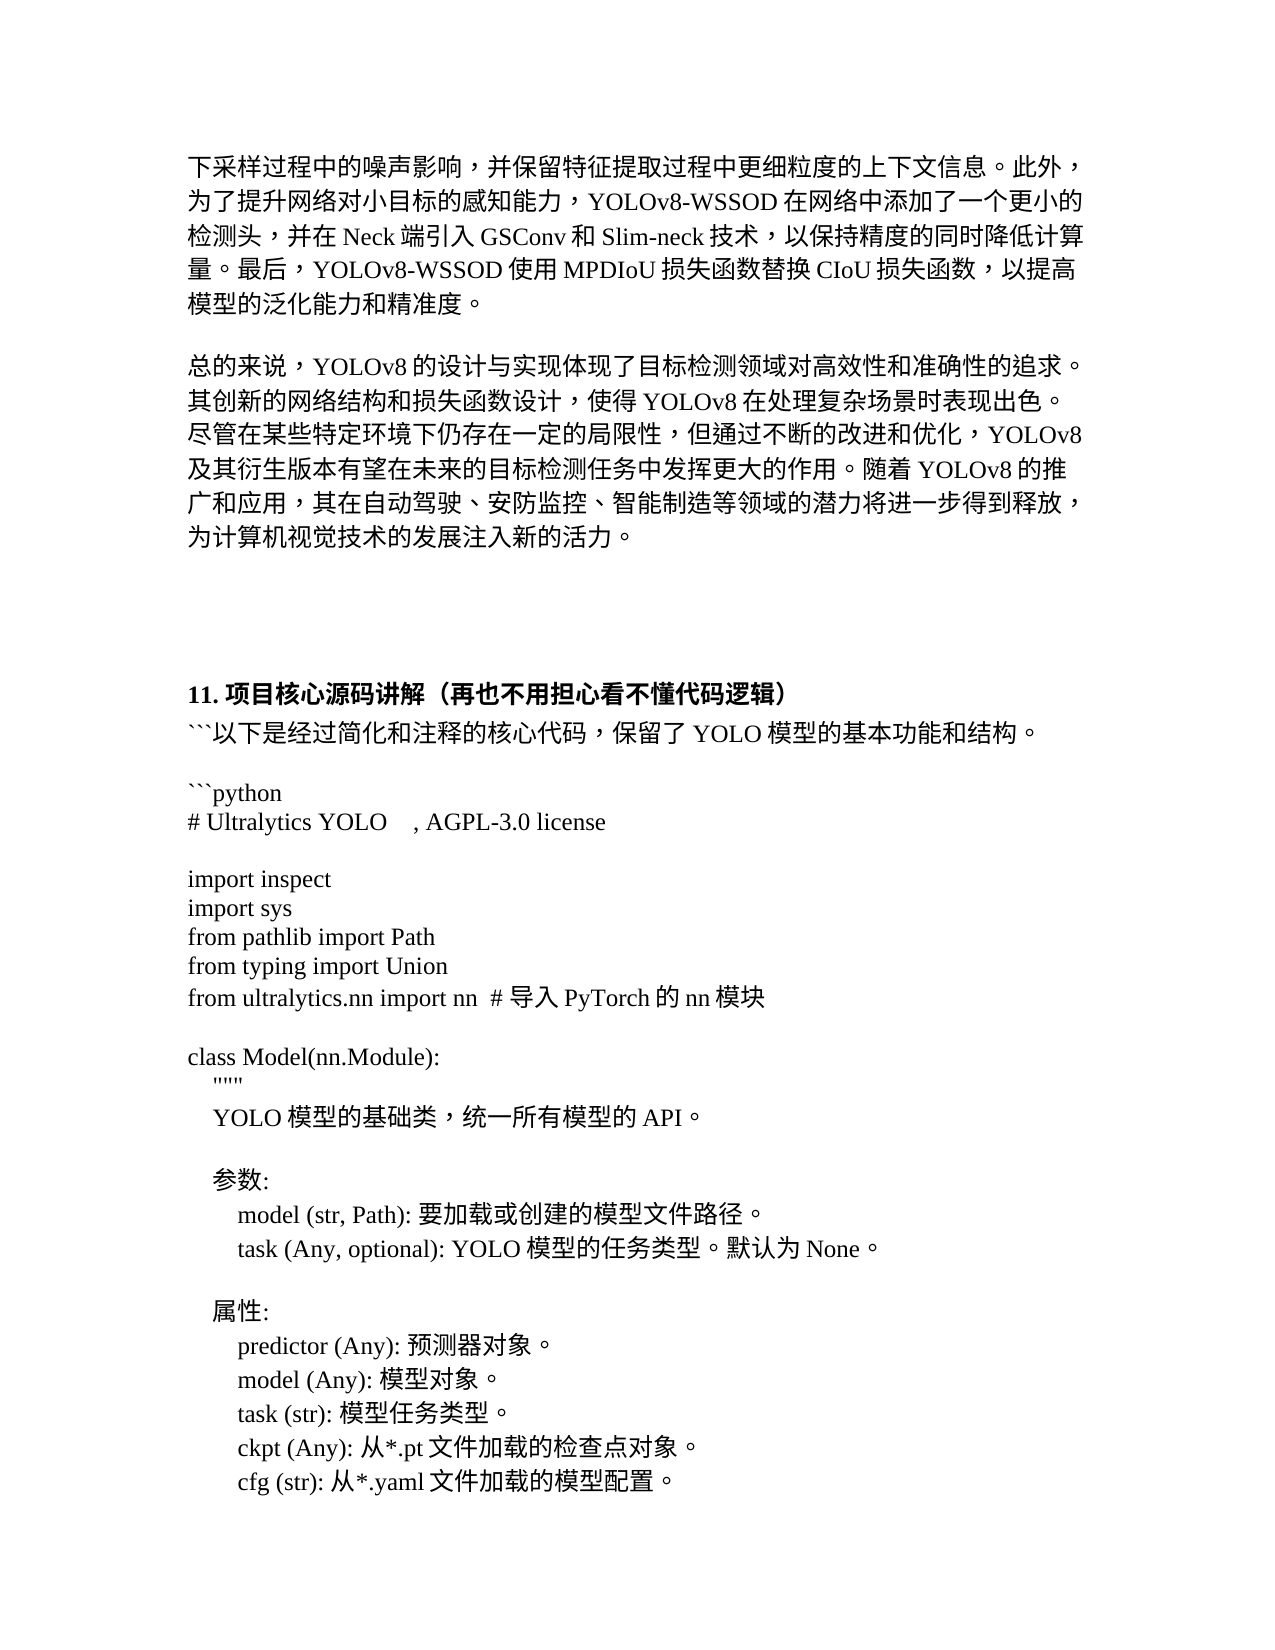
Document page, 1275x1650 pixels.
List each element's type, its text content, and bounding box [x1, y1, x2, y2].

subtitle 11. 项目核心源码讲解（再也不用担心看不懂代码逻辑） [187, 676, 1087, 710]
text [187, 716, 1087, 1498]
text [187, 150, 1087, 553]
